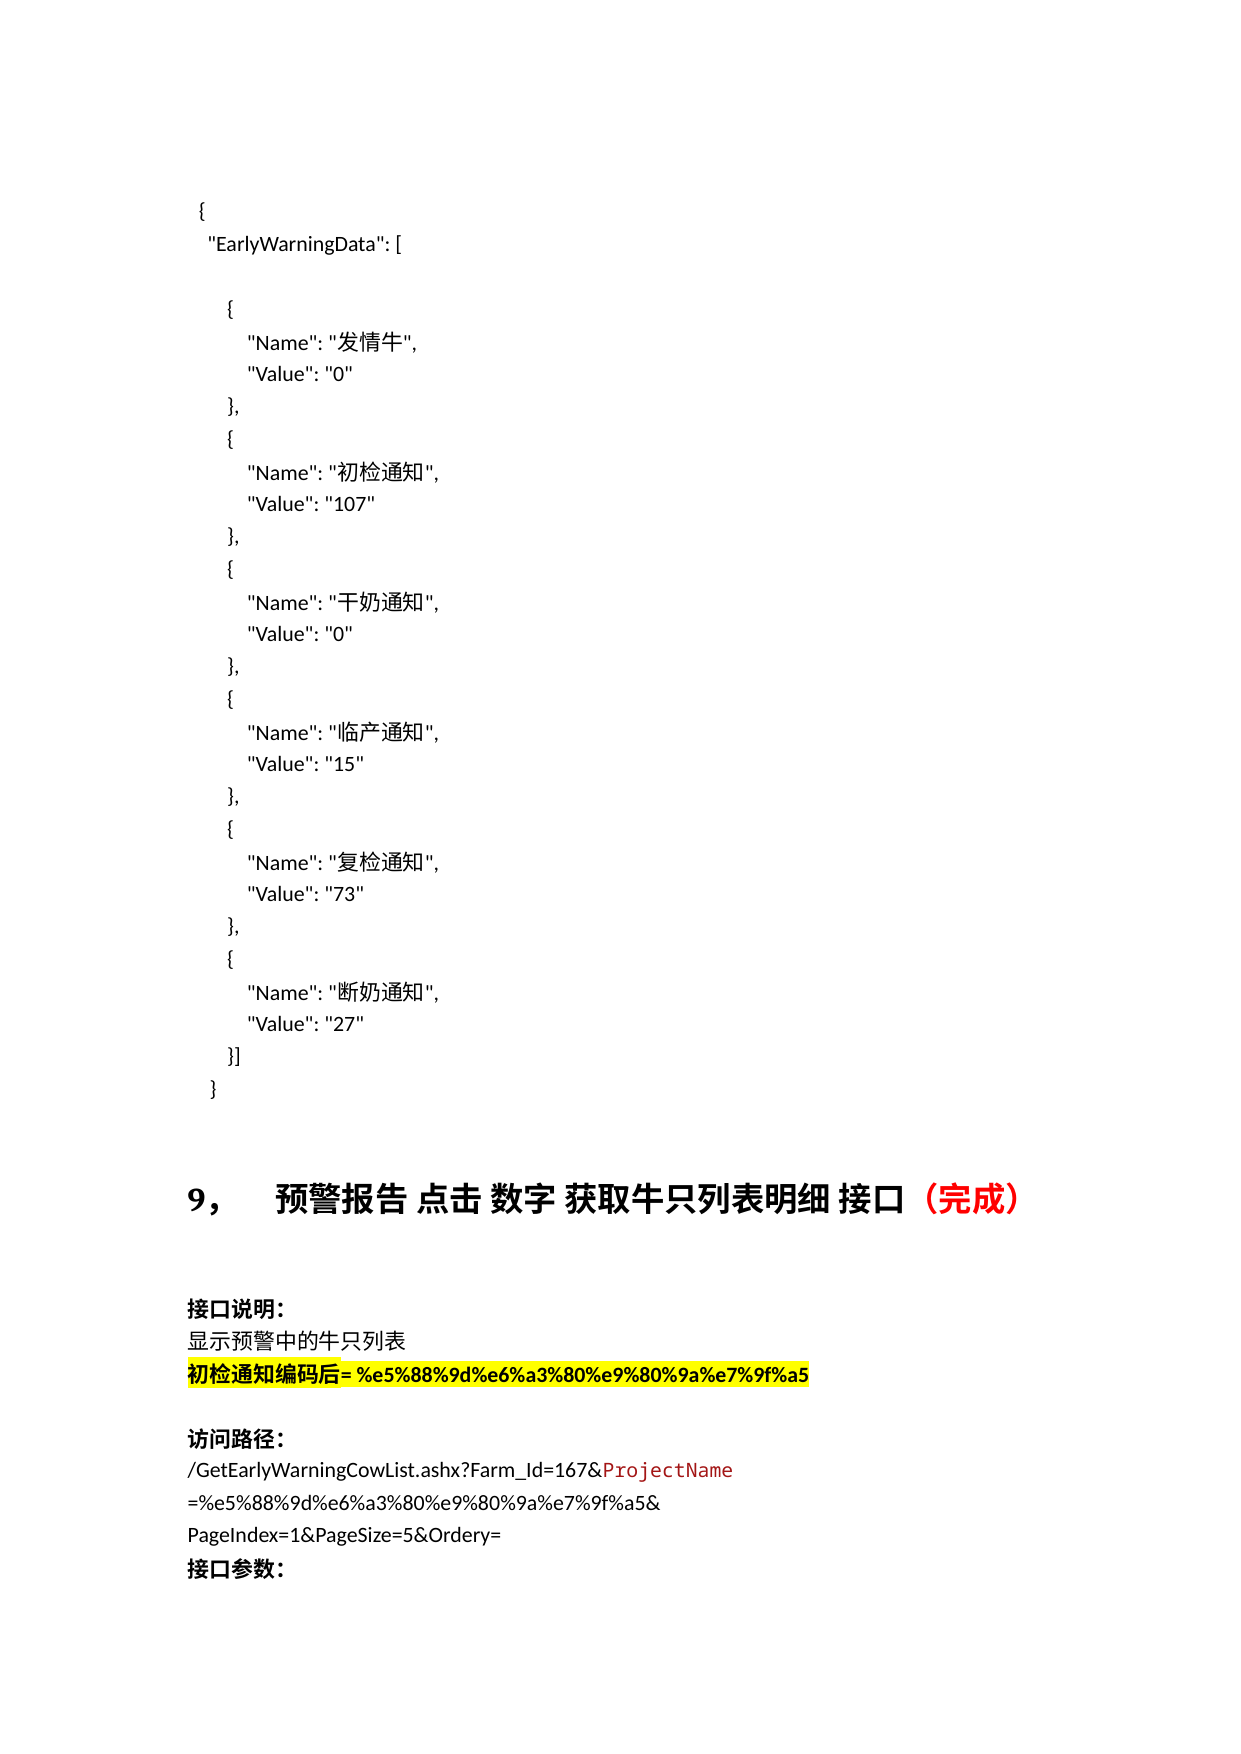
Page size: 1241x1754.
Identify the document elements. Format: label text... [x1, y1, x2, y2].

text }, [187, 779, 1053, 812]
text "Value": "15" [187, 747, 1053, 779]
text "Name": "临产通知", [187, 714, 1053, 747]
text =%e5%88%9d%e6%a3%80%e9%80%9a%e7%9f%a5& [187, 1486, 1053, 1519]
text } [187, 1072, 1053, 1104]
text }, [187, 519, 1053, 552]
text "Name": "断奶通知", [187, 974, 1053, 1007]
text "EarlyWarningData": [ [187, 227, 1053, 259]
text "Value": "0" [187, 357, 1053, 389]
text 接口参数： [187, 1551, 1053, 1584]
text }, [187, 389, 1053, 422]
text { [187, 942, 1053, 974]
text 显示预警中的牛只列表 [187, 1324, 1053, 1356]
text { [187, 422, 1053, 454]
text "Value": "27" [187, 1007, 1053, 1039]
text 访问路径： [187, 1421, 1053, 1454]
text { [187, 812, 1053, 844]
text "Value": "73" [187, 877, 1053, 909]
text 初检通知编码后= %e5%88%9d%e6%a3%80%e9%80%9a%e7%9f%a5 [187, 1356, 1053, 1389]
text "Name": "干奶通知", [187, 584, 1053, 617]
text { [187, 292, 1053, 324]
text }] [187, 1039, 1053, 1072]
text }, [187, 909, 1053, 942]
text "Name": "发情牛", [187, 324, 1053, 357]
text PageIndex=1&PageSize=5&Ordery= [187, 1519, 1053, 1551]
subtitle 预警报告 点击 数字 获取牛只列表明细 接口（完成） [187, 1164, 1053, 1229]
text 接口说明： [187, 1291, 1053, 1324]
text "Value": "0" [187, 617, 1053, 649]
text { [187, 552, 1053, 584]
text "Value": "107" [187, 487, 1053, 519]
text }, [187, 649, 1053, 682]
text "Name": "复检通知", [187, 844, 1053, 877]
text "Name": "初检通知", [187, 454, 1053, 487]
text { [187, 194, 1053, 227]
text /GetEarlyWarningCowList.ashx?Farm_Id=167&ProjectName [187, 1454, 1053, 1486]
text { [187, 682, 1053, 714]
